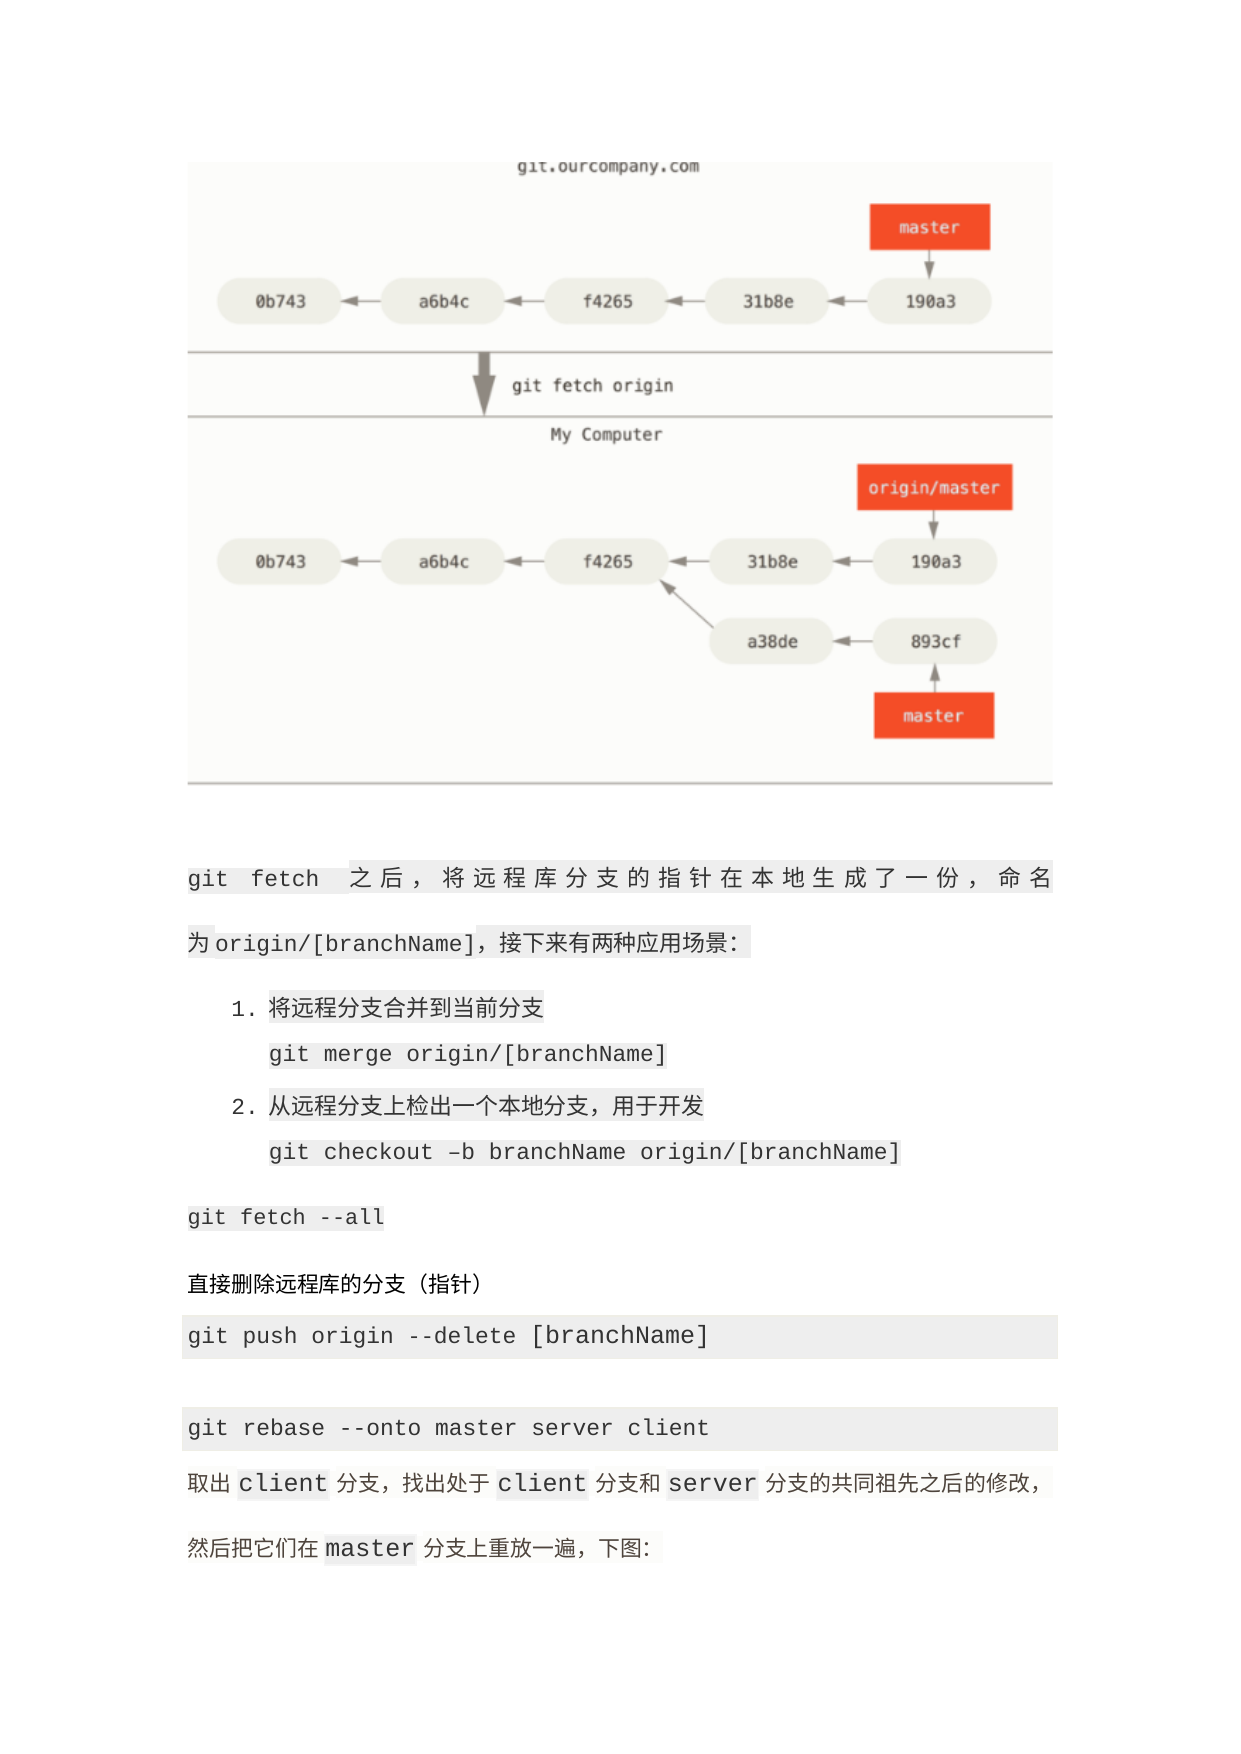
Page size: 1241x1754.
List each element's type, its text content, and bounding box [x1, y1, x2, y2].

picture [187, 162, 1053, 786]
list 从远程分支上检出一个本地分支，用于开发 [231, 1072, 1053, 1137]
text git fetch --all [187, 1202, 1053, 1234]
list git merge origin/[branchName] [269, 1039, 1053, 1072]
text git push origin --delete [branchName] [183, 1317, 1057, 1358]
text git fetch 之后，将远程库分支的指针在本地生成了一份，命名为origin/[branchName]，接下来有两种应用场景： [187, 844, 1053, 974]
list 将远程分支合并到当前分支 [231, 974, 1053, 1039]
text 直接删除远程库的分支（指针） [187, 1267, 1053, 1299]
text git rebase --onto master server client [183, 1409, 1057, 1450]
text 取出 client 分支，找出处于 client 分支和 server 分支的共同祖先之后的修改，然后把它们在 master 分支上重放一遍，下图： [187, 1451, 1053, 1581]
list git checkout –b branchName origin/[branchName] [269, 1137, 1053, 1169]
